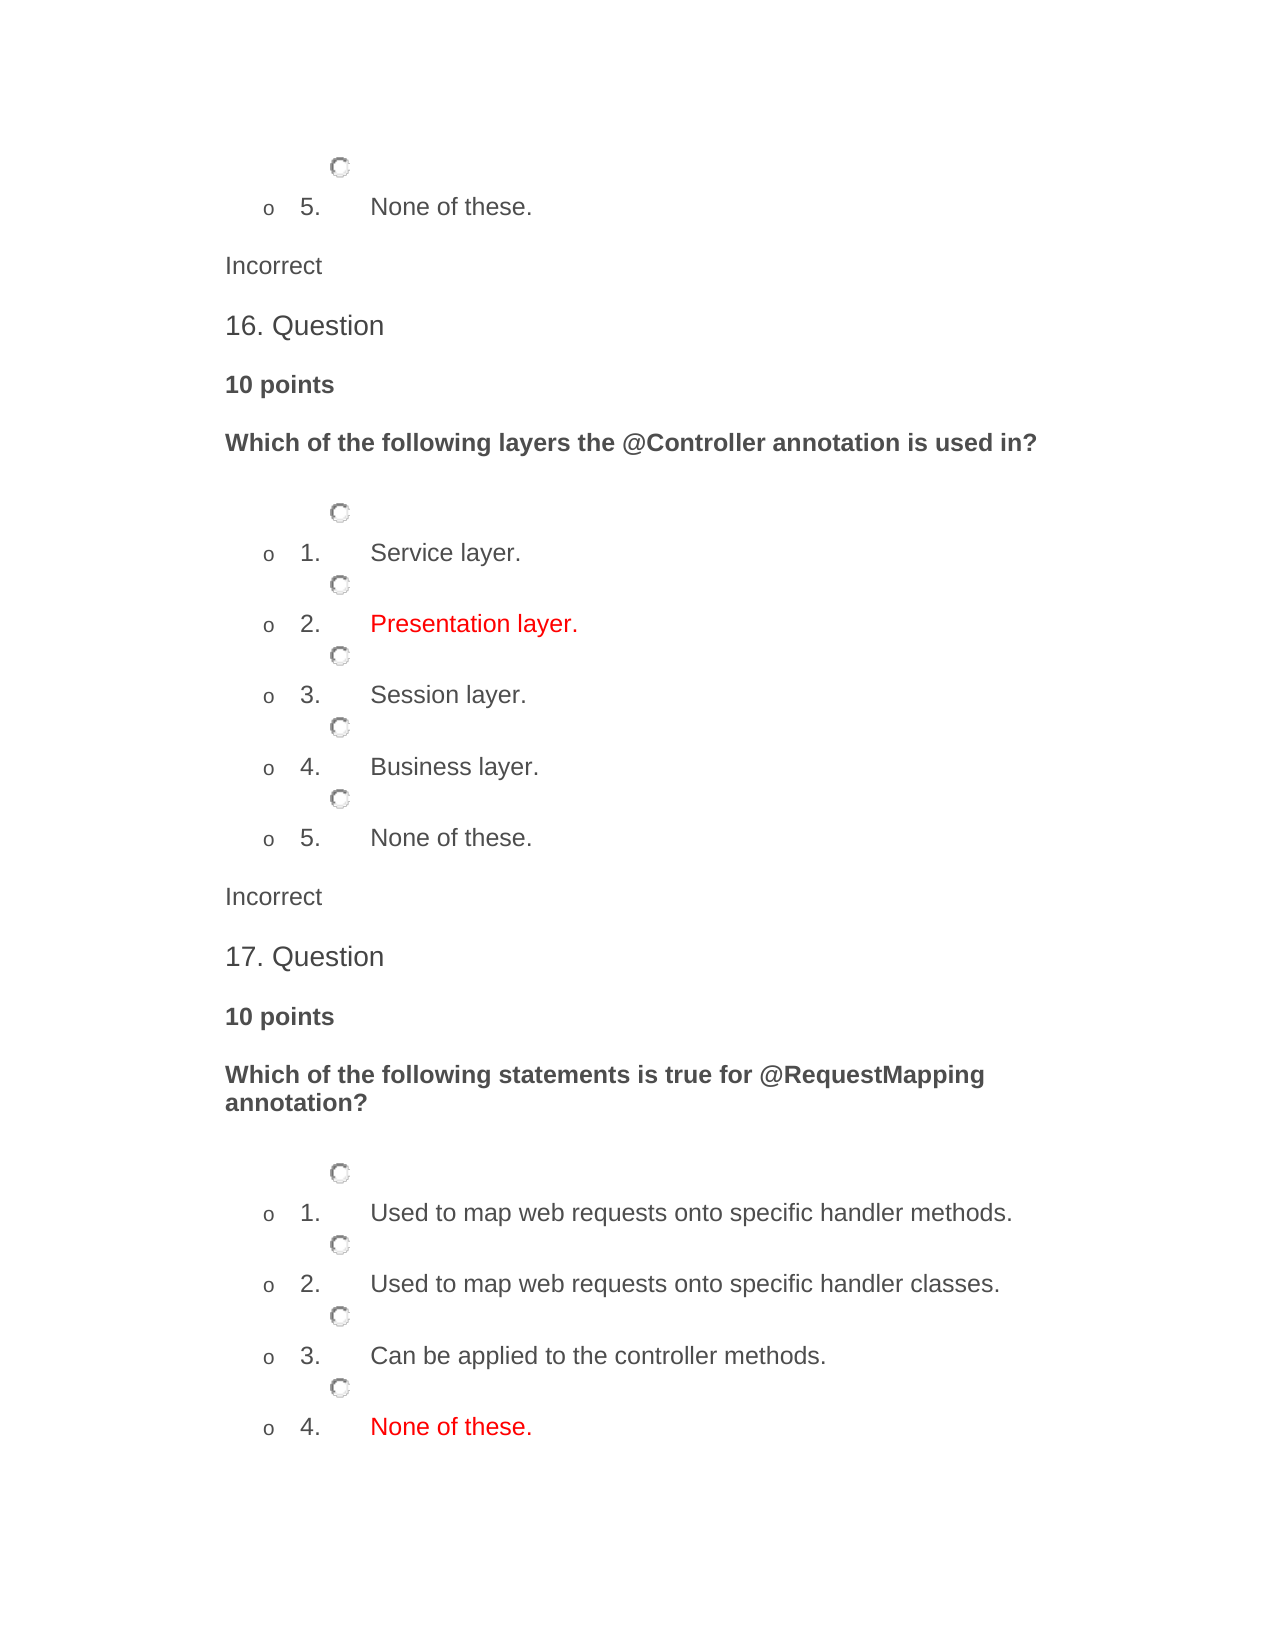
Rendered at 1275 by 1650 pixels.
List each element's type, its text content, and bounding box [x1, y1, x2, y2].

list 1. Used to map web requests onto specific handler methods. [262, 1156, 1125, 1228]
text Incorrect [225, 882, 1125, 911]
list 4. Business layer. [262, 710, 1125, 782]
text Which of the following statements is true for @RequestMapping annotation? [225, 1060, 1125, 1117]
text Which of the following layers the @Controller annotation is used in? [225, 428, 1125, 457]
list 3. Session layer. [262, 639, 1125, 710]
subtitle 17. Question [225, 940, 1125, 973]
list 1. Service layer. [262, 496, 1125, 567]
text 10 points [225, 1002, 1125, 1031]
list 2. Presentation layer. [262, 567, 1125, 639]
list 3. Can be applied to the controller methods. [262, 1299, 1125, 1371]
list 5. None of these. [262, 782, 1125, 853]
list 4. None of these. [262, 1371, 1125, 1442]
text Incorrect [225, 251, 1125, 279]
text 10 points [225, 370, 1125, 399]
list 2. Used to map web requests onto specific handler classes. [262, 1228, 1125, 1299]
subtitle 16. Question [225, 308, 1125, 341]
list 5. None of these. [262, 150, 1125, 221]
